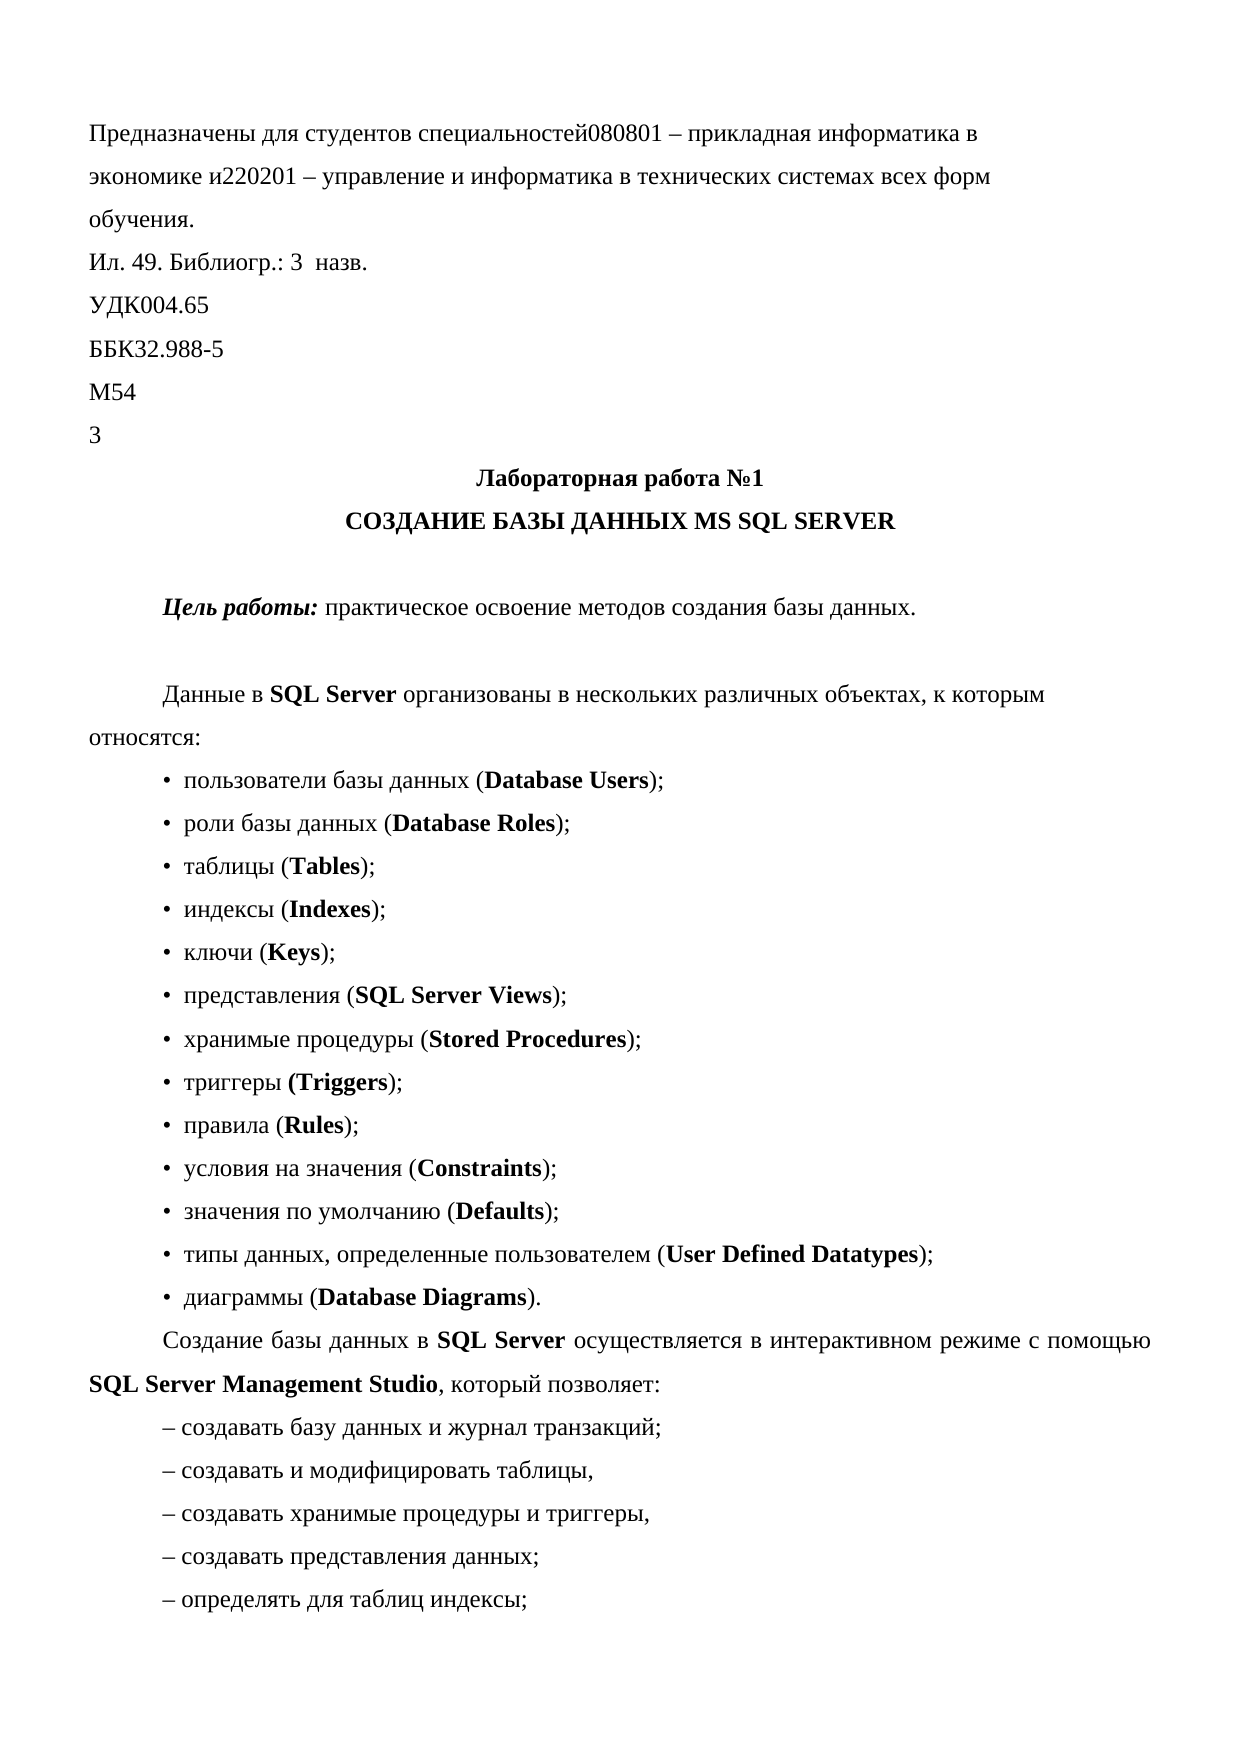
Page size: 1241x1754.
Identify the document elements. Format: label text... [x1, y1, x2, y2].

text УДК004.65 [89, 291, 1152, 319]
text – создавать и модифицировать таблицы, [162, 1455, 1152, 1484]
text Лабораторная работа №1 [89, 463, 1152, 492]
text обучения. [89, 204, 1152, 233]
text • роли базы данных (Database Roles); [162, 808, 1152, 837]
text • триггеры (Triggers); [162, 1067, 1152, 1096]
text • хранимые процедуры (Stored Procedures); [162, 1024, 1152, 1052]
text • значения по умолчанию (Defaults); [162, 1196, 1152, 1225]
text Цель работы: практическое освоение методов создания базы данных. [89, 592, 1152, 621]
text – создавать хранимые процедуры и триггеры, [162, 1498, 1152, 1527]
text • ключи (Keys); [162, 937, 1152, 966]
text Создание базы данных в SQL Server осуществляется в интерактивном режиме с помощью SQL Server Management Studio, который позволяет: [89, 1326, 1152, 1397]
text Ил. 49. Библиогр.: 3 назв. [89, 247, 1152, 276]
text ББК32.988-5 [89, 334, 1152, 362]
text • пользователи базы данных (Database Users); [162, 765, 1152, 794]
text • представления (SQL Server Views); [162, 981, 1152, 1009]
text Данные в SQL Server организованы в нескольких различных объектах, к которым относятся: [89, 679, 1152, 751]
text М54 [89, 377, 1152, 406]
text экономике и220201 – управление и информатика в технических системах всех форм [89, 161, 1152, 190]
text • правила (Rules); [162, 1110, 1152, 1139]
text Предназначены для студентов специальностей080801 – прикладная информатика в [89, 118, 1152, 147]
text • таблицы (Tables); [162, 851, 1152, 880]
text 3 [89, 420, 1152, 449]
text – определять для таблиц индексы; [162, 1584, 1152, 1613]
text • диаграммы (Database Diagrams). [162, 1282, 1152, 1311]
text • условия на значения (Constraints); [162, 1153, 1152, 1182]
text СОЗДАНИЕ БАЗЫ ДАННЫХ MS SQL SERVER [89, 506, 1152, 535]
text – создавать представления данных; [162, 1541, 1152, 1570]
text • типы данных, определенные пользователем (User Defined Datatypes); [162, 1239, 1152, 1268]
text – создавать базу данных и журнал транзакций; [162, 1412, 1152, 1441]
text • индексы (Indexes); [162, 894, 1152, 923]
